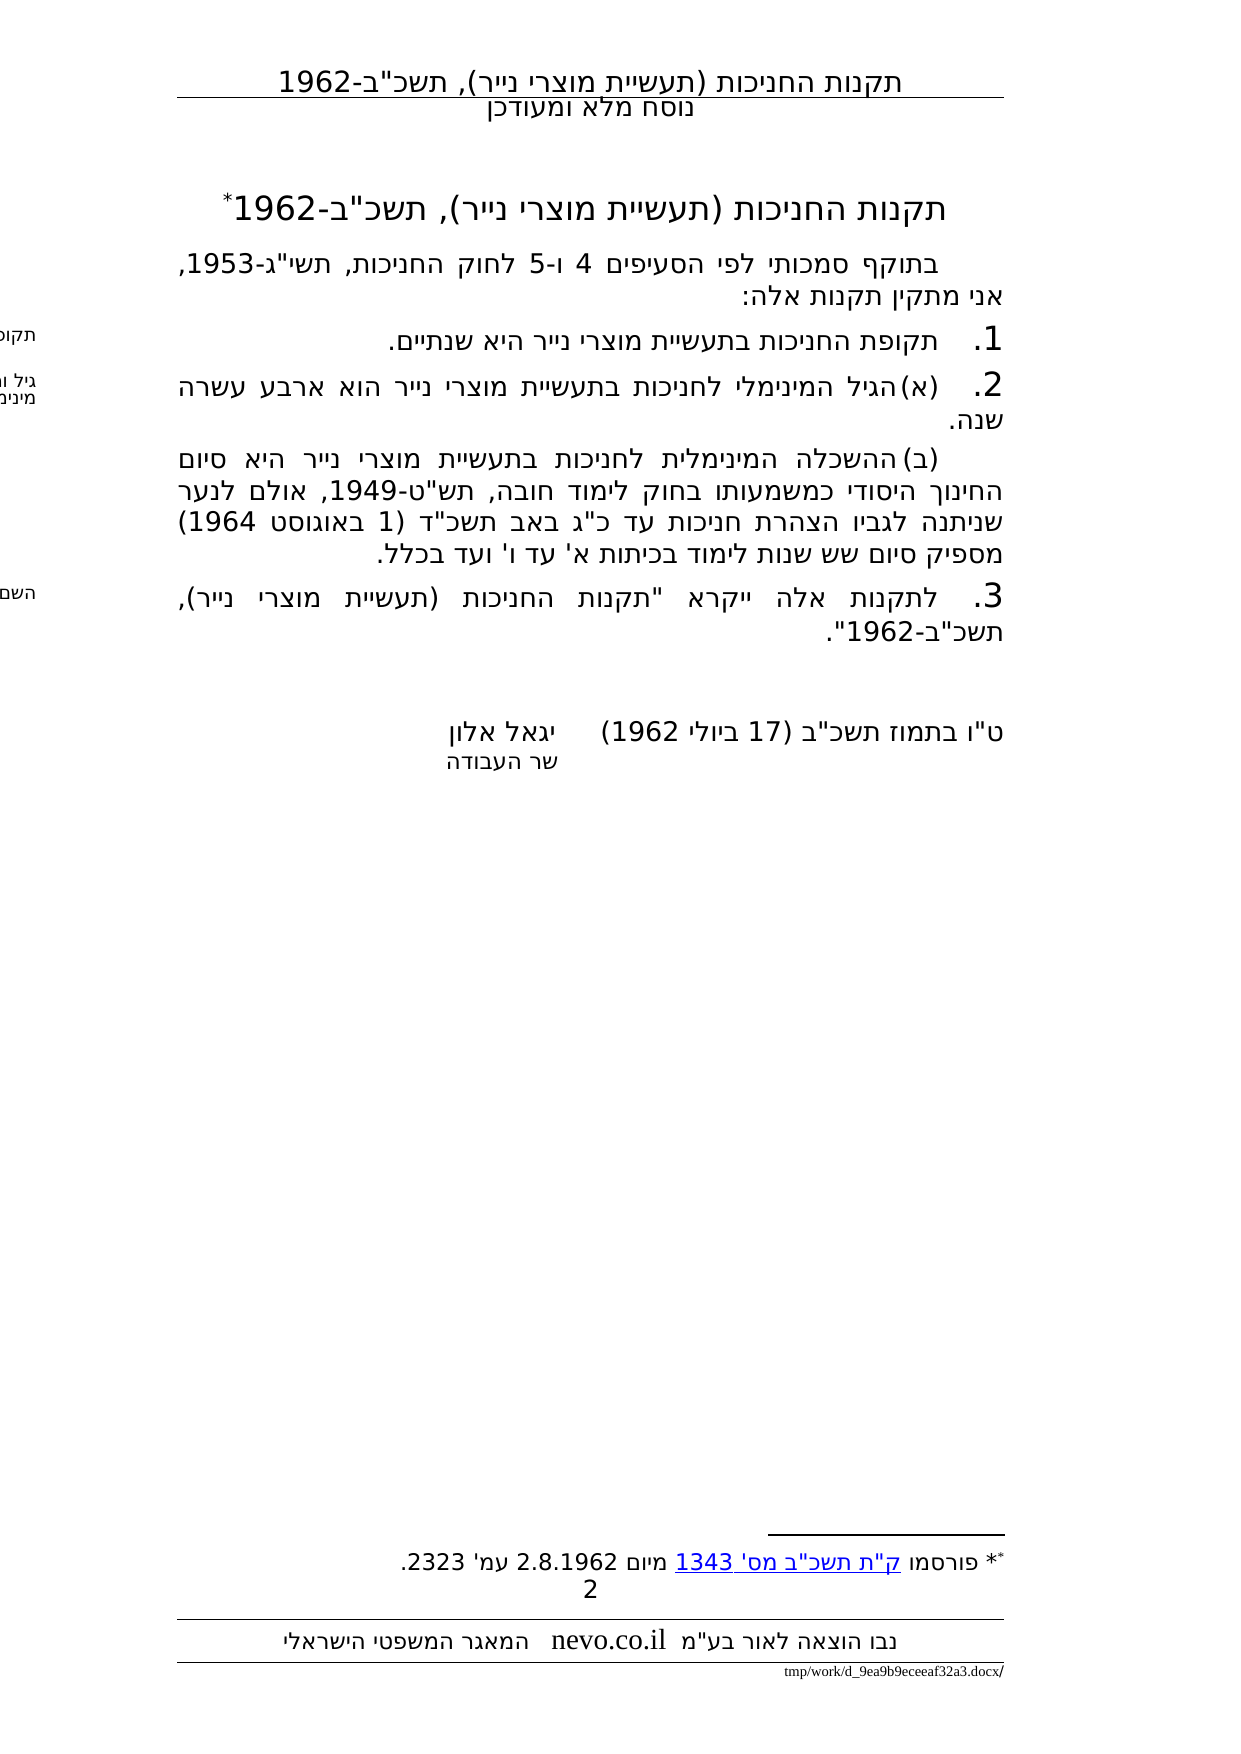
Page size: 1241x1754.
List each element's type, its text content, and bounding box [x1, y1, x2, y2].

text 3. לתקנות אלה ייקרא "תקנות החניכות (תעשיית מוצרי נייר), תשכ"ב-1962". [177, 577, 1004, 647]
text שר העבודה [177, 748, 1004, 775]
text תקנות החניכות (תעשיית מוצרי נייר), תשכ"ב-1962* [177, 189, 1004, 228]
text 2. (א) הגיל המינימלי לחניכות בתעשיית מוצרי נייר הוא ארבע עשרה שנה. [177, 365, 1004, 436]
text בתוקף סמכותי לפי הסעיפים 4 ו-5 לחוק החניכות, תשי"ג-1953, אני מתקין תקנות אלה: [177, 248, 1004, 311]
text ט"ו בתמוז תשכ"ב (17 ביולי 1962) יגאל אלון [177, 717, 1004, 748]
text 1. תקופת החניכות בתעשיית מוצרי נייר היא שנתיים. [177, 319, 1004, 358]
text (ב) ההשכלה המינימלית לחניכות בתעשיית מוצרי נייר היא סיום החינוך היסודי כמשמעותו בחוק לימוד חובה, תש"ט-1949, אולם לנער שניתנה לגביו הצהרת חניכות עד כ"ג באב תשכ"ד (1 באוגוסט 1964) מספיק סיום שש שנות לימוד בכיתות א' עד ו' ועד בכלל. [177, 443, 1004, 569]
